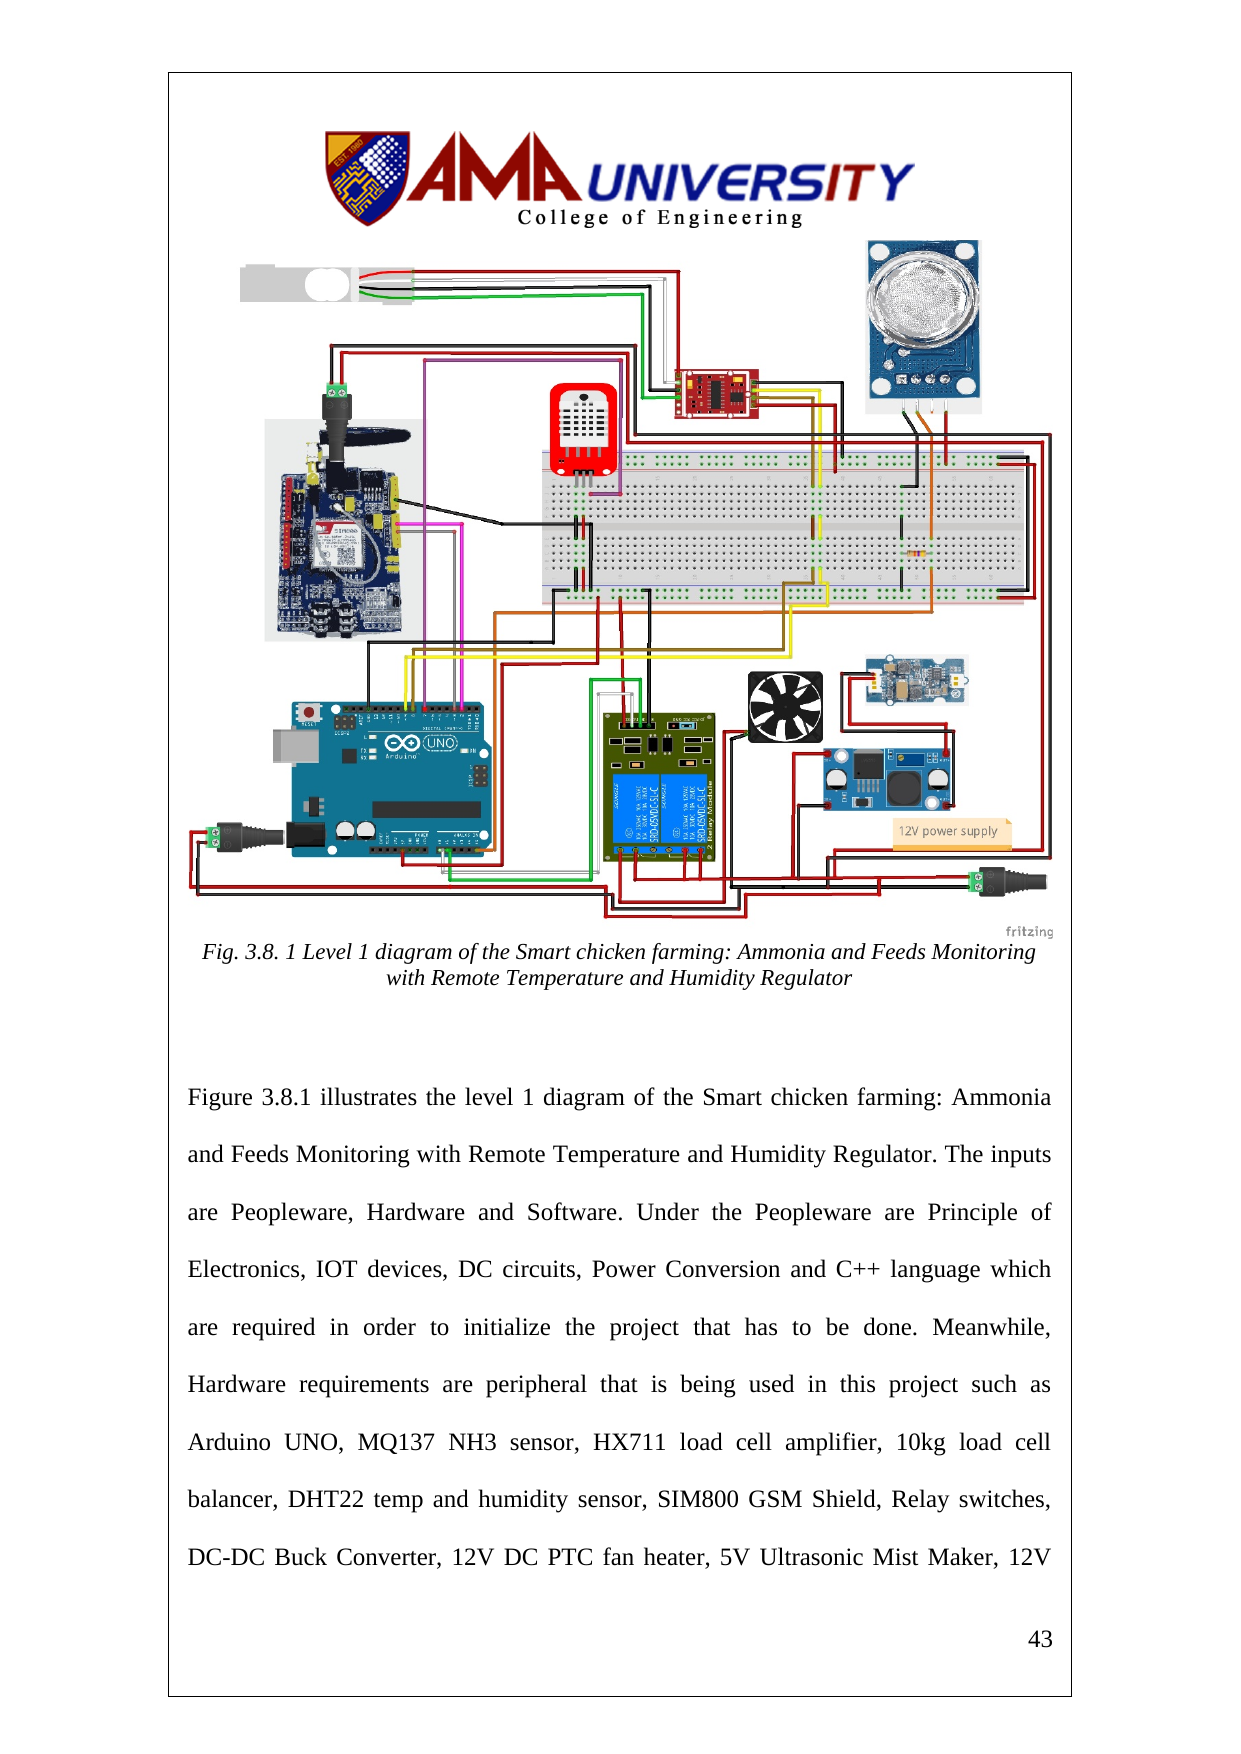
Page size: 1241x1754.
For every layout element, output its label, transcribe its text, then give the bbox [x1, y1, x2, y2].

picture [187, 240, 1053, 939]
text Fig. 3.8. 1 Level 1 diagram of the Smart chicken farming: Ammonia and Feeds Monitoring with Remote Temperature and Humidity Regulator [187, 939, 1053, 991]
picture [325, 131, 915, 228]
